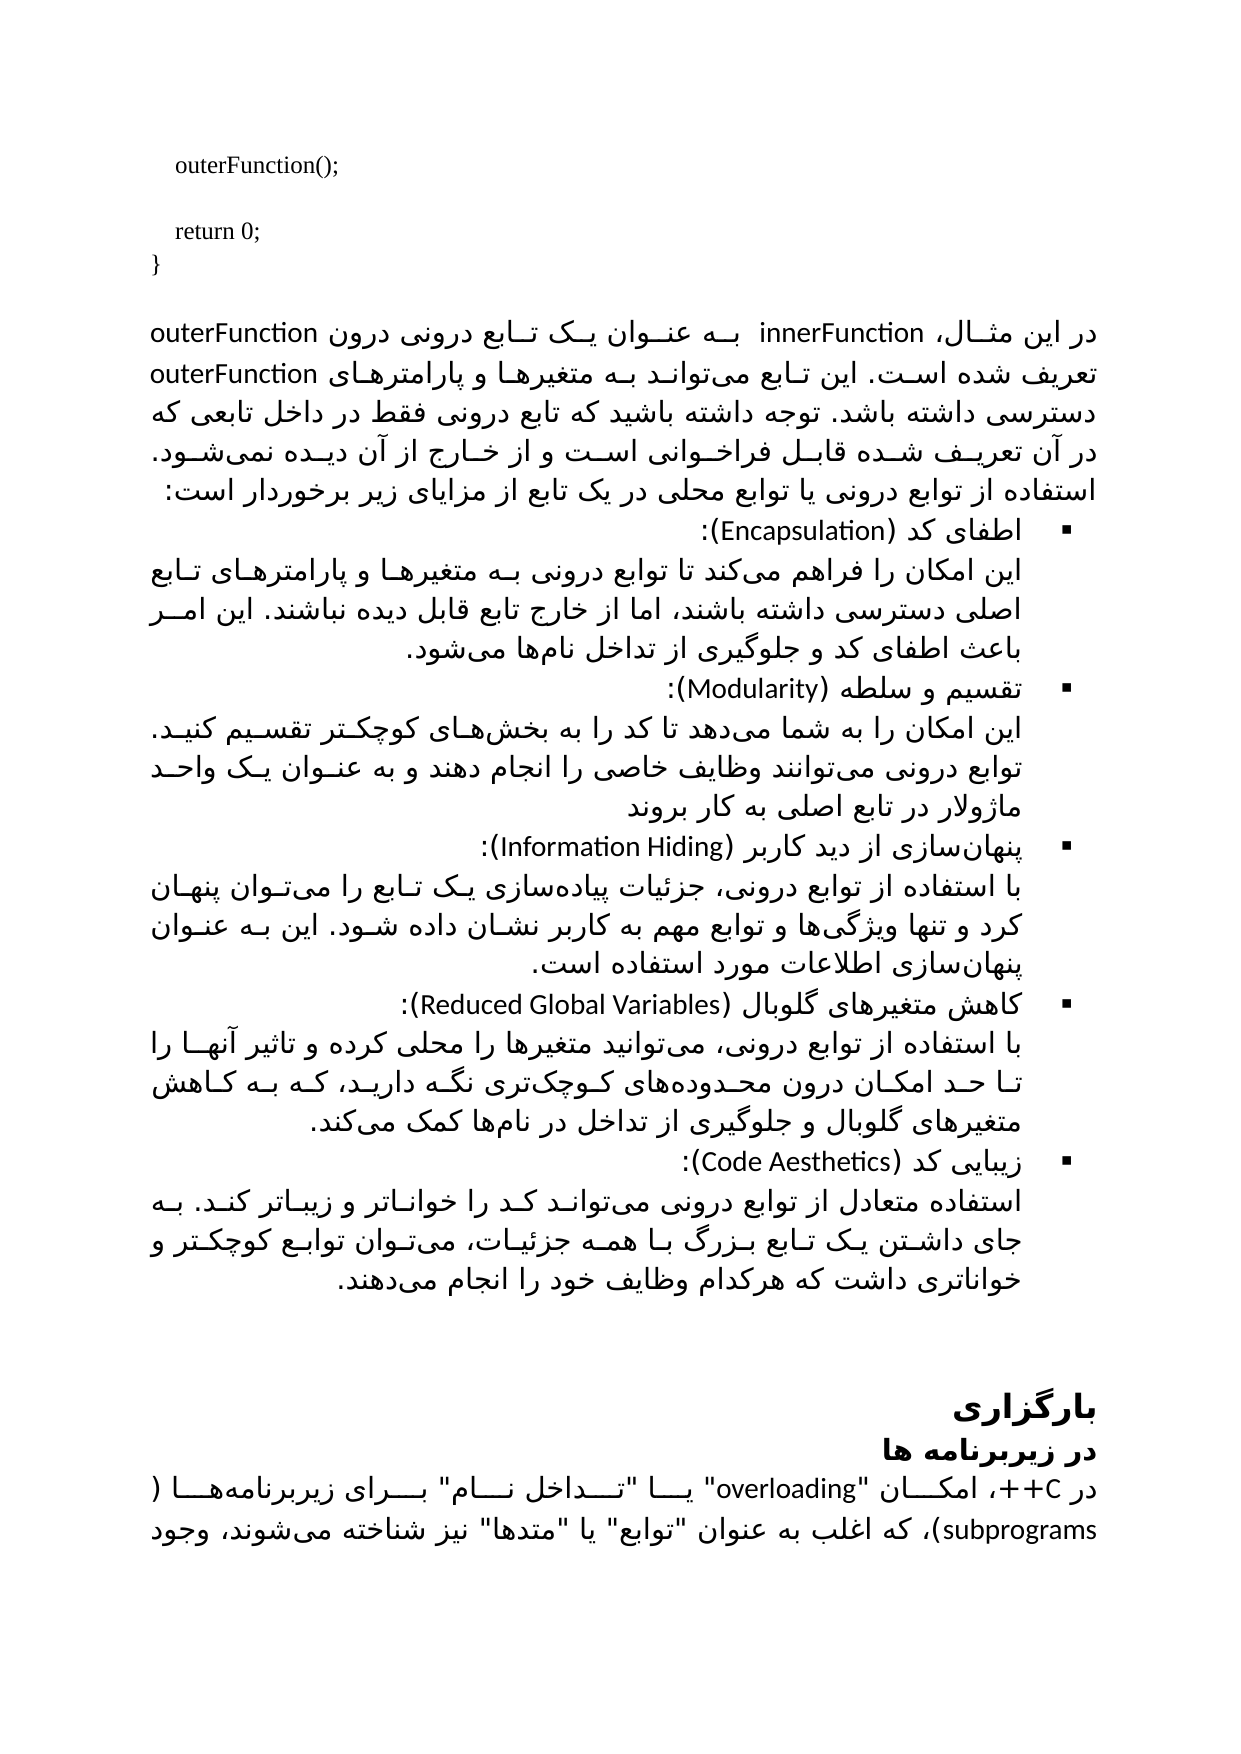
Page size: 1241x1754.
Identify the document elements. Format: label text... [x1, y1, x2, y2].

text در این مثال، innerFunction به عنوان یک تابع درونی درون outerFunction تعریف شده است. این تابع می‌تواند به متغیرها و پارامترهای outerFunction دسترسی داشته باشد. توجه داشته باشید که تابع درونی فقط در داخل تابعی که در آن تعریف شده قابل فراخوانی است و از خارج از آن دیده نمی‌شود. استفاده از توابع درونی یا توابع محلی در یک تابع از مزایای زیر برخوردار است: [150, 314, 1097, 507]
list این امکان را به شما می‌دهد تا کد را به بخش‌های کوچکتر تقسیم کنید. توابع درونی می‌توانند وظایف خاصی را انجام دهند و به عنوان یک واحد ماژولار در تابع اصلی به کار بروند [150, 711, 1022, 823]
list تقسیم و سلطه (Modularity): [150, 670, 1060, 706]
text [150, 1470, 1097, 1547]
list استفاده متعادل از توابع درونی می‌تواند کد را خواناتر و زیباتر کند. به جای داشتن یک تابع بزرگ با همه جزئیات، می‌توان توابع کوچکتر و خواناتری داشت که هرکدام وظایف خود را انجام می‌دهند. [150, 1184, 1022, 1296]
list با استفاده از توابع درونی، می‌توانید متغیرها را محلی کرده و تاثیر آنها را تا حد امکان درون محدوده‌های کوچک‌تری نگه دارید، که به کاهش متغیرهای گلوبال و جلوگیری از تداخل در نام‌ها کمک می‌کند. [150, 1027, 1022, 1138]
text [150, 150, 1097, 310]
list این امکان را فراهم می‌کند تا توابع درونی به متغیرها و پارامترهای تابع اصلی دسترسی داشته باشند، اما از خارج تابع قابل دیده نباشند. این امر باعث اطفای کد و جلوگیری از تداخل نام‌ها می‌شود. [150, 553, 1022, 665]
list کاهش متغیرهای گلوبال (Reduced Global Variables): [150, 986, 1060, 1021]
list با استفاده از توابع درونی، جزئیات پیاده‌سازی یک تابع را می‌توان پنهان کرد و تنها ویژگی‌ها و توابع مهم به کاربر نشان داده شود. این به عنوان پنهان‌سازی اطلاعات مورد استفاده است. [150, 869, 1022, 981]
list زیبایی کد (Code Aesthetics): [150, 1143, 1060, 1179]
subtitle در زیربرنامه ها [150, 1433, 1097, 1467]
list اطفای کد (Encapsulation): [150, 512, 1060, 548]
list پنهان‌سازی از دید کاربر (Information Hiding): [150, 828, 1060, 863]
subtitle بارگزاری [150, 1387, 1097, 1426]
